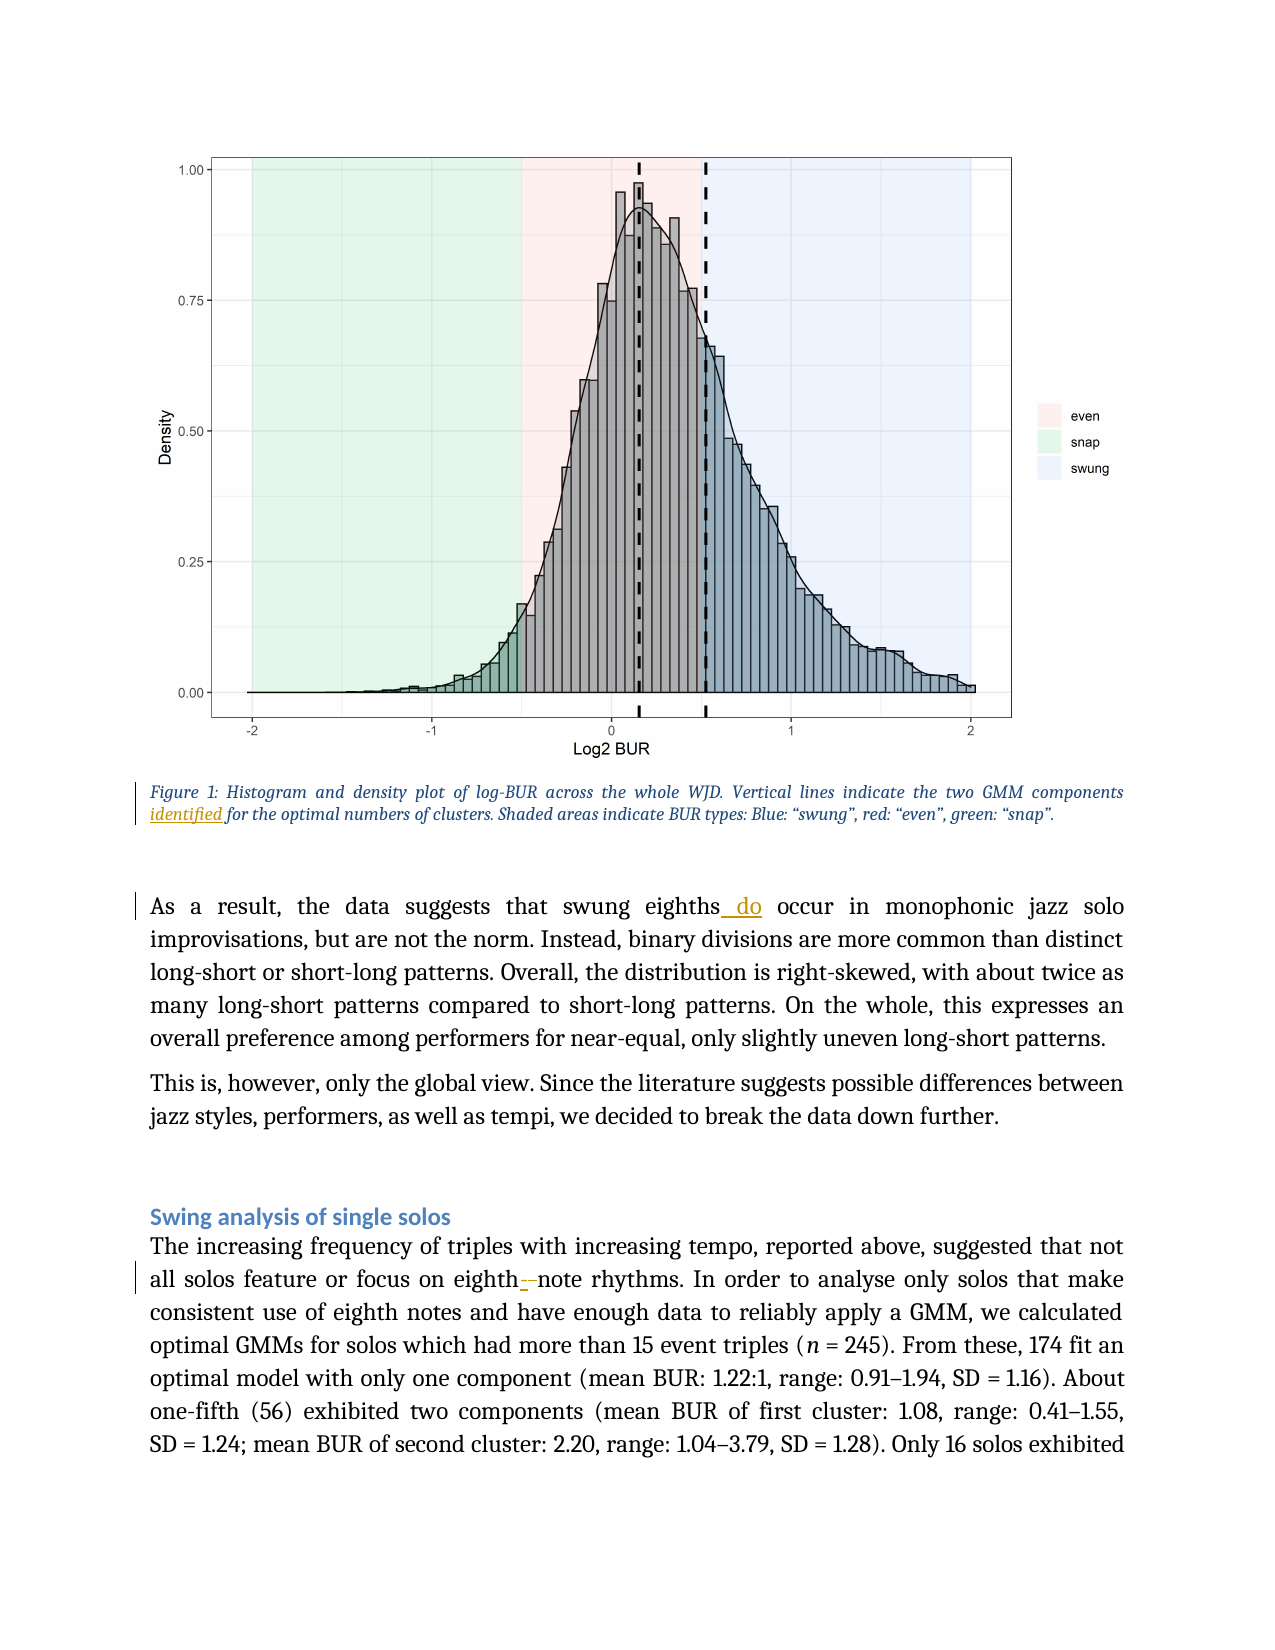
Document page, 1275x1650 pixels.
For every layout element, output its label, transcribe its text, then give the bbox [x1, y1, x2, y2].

picture [150, 150, 1125, 766]
text This is, however, only the global view. Since the literature suggests possible differences between jazz styles, performers, as well as tempi, we decided to break the data down further. [150, 1069, 1125, 1131]
subtitle Swing analysis of single solos [150, 1202, 1125, 1232]
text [150, 1232, 1125, 1459]
text As a result, the data suggests that swung eighths occur in monophonic jazz solo improvisations, but are not the norm. Instead, binary divisions are more common than distinct long-short or short-long patterns. Overall, the distribution is right-skewed, with about twice as many long-short patterns compared to short-long patterns. On the whole, this expresses an overall preference among performers for near-equal, only slightly uneven long-short patterns. [150, 892, 1125, 1052]
text Figure 1: Histogram and density plot of log-BUR across the whole WJD. Vertical lines indicate the two GMM components for the optimal numbers of clusters. Shaded areas indicate BUR types: Blue: “swung”, red: “even”, green: “snap”. [150, 782, 1125, 825]
